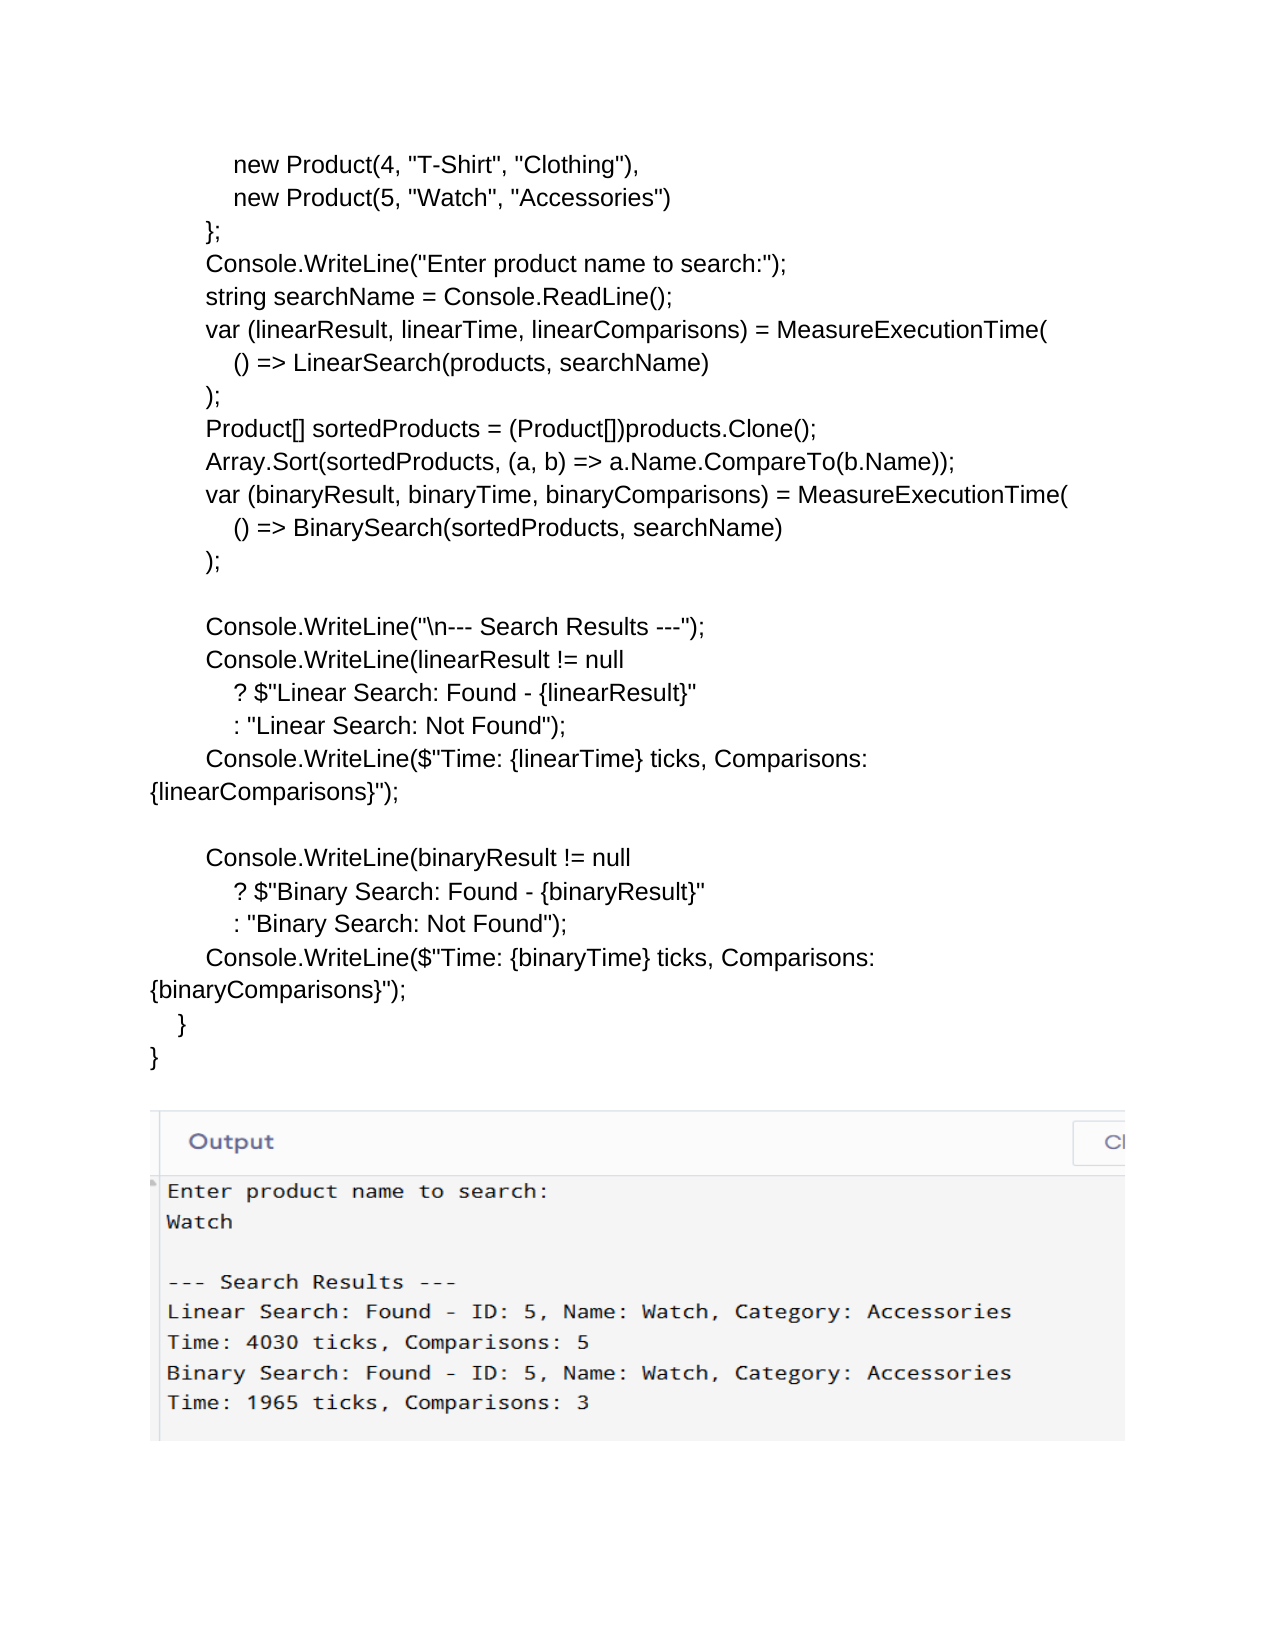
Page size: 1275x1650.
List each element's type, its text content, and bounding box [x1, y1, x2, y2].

text string searchName = Console.ReadLine(); [150, 282, 1125, 311]
text var (linearResult, linearTime, linearComparisons) = MeasureExecutionTime( [150, 315, 1125, 344]
text Console.WriteLine($"Time: {linearTime} ticks, Comparisons: {linearComparisons}"); [150, 744, 1125, 806]
text ? $"Binary Search: Found - {binaryResult}" [150, 876, 1125, 905]
text Console.WriteLine($"Time: {binaryTime} ticks, Comparisons: {binaryComparisons}"); [150, 942, 1125, 1004]
picture [150, 1107, 1125, 1441]
text Console.WriteLine("\n--- Search Results ---"); [150, 612, 1125, 641]
text Array.Sort(sortedProducts, (a, b) => a.Name.CompareTo(b.Name)); [150, 447, 1125, 476]
text Console.WriteLine("Enter product name to search:"); [150, 249, 1125, 278]
text Console.WriteLine(linearResult != null [150, 645, 1125, 674]
text () => BinarySearch(sortedProducts, searchName) [150, 513, 1125, 542]
text new Product(4, "T-Shirt", "Clothing"), [150, 150, 1125, 179]
text } [150, 1042, 1125, 1070]
text } [150, 1008, 1125, 1037]
text : "Binary Search: Not Found"); [150, 909, 1125, 938]
text Console.WriteLine(binaryResult != null [150, 843, 1125, 872]
text }; [150, 216, 1125, 245]
text ); [150, 546, 1125, 575]
text () => LinearSearch(products, searchName) [150, 348, 1125, 377]
text ? $"Linear Search: Found - {linearResult}" [150, 678, 1125, 707]
text var (binaryResult, binaryTime, binaryComparisons) = MeasureExecutionTime( [150, 480, 1125, 509]
text : "Linear Search: Not Found"); [150, 711, 1125, 740]
text ); [150, 381, 1125, 410]
text Product[] sortedProducts = (Product[])products.Clone(); [150, 414, 1125, 443]
text new Product(5, "Watch", "Accessories") [150, 183, 1125, 212]
